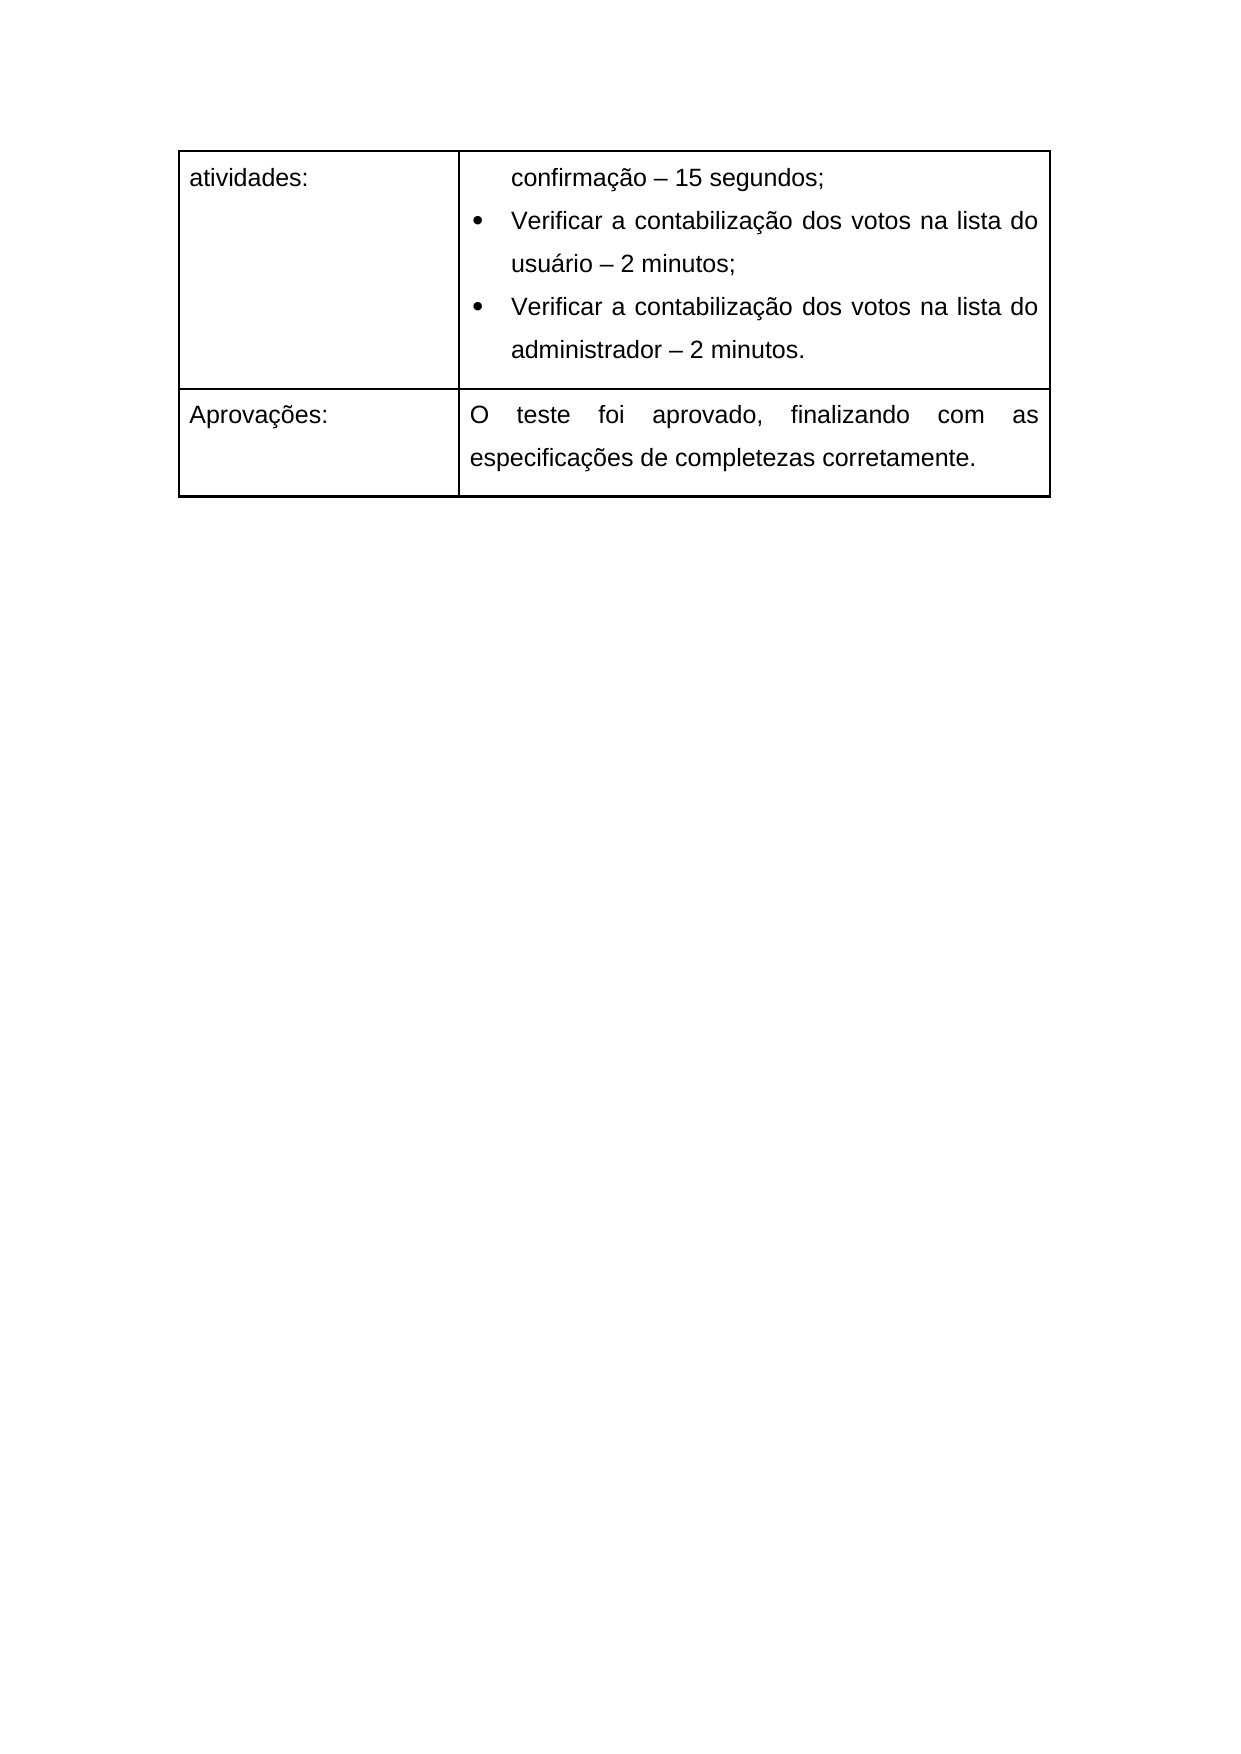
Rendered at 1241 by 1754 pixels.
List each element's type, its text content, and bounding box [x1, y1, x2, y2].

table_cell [180, 152, 458, 387]
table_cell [460, 152, 1049, 387]
table_cell O teste foi aprovado, finalizando com as especificações de completezas corretamente. [460, 390, 1049, 495]
table_cell Aprovações: [180, 390, 458, 495]
